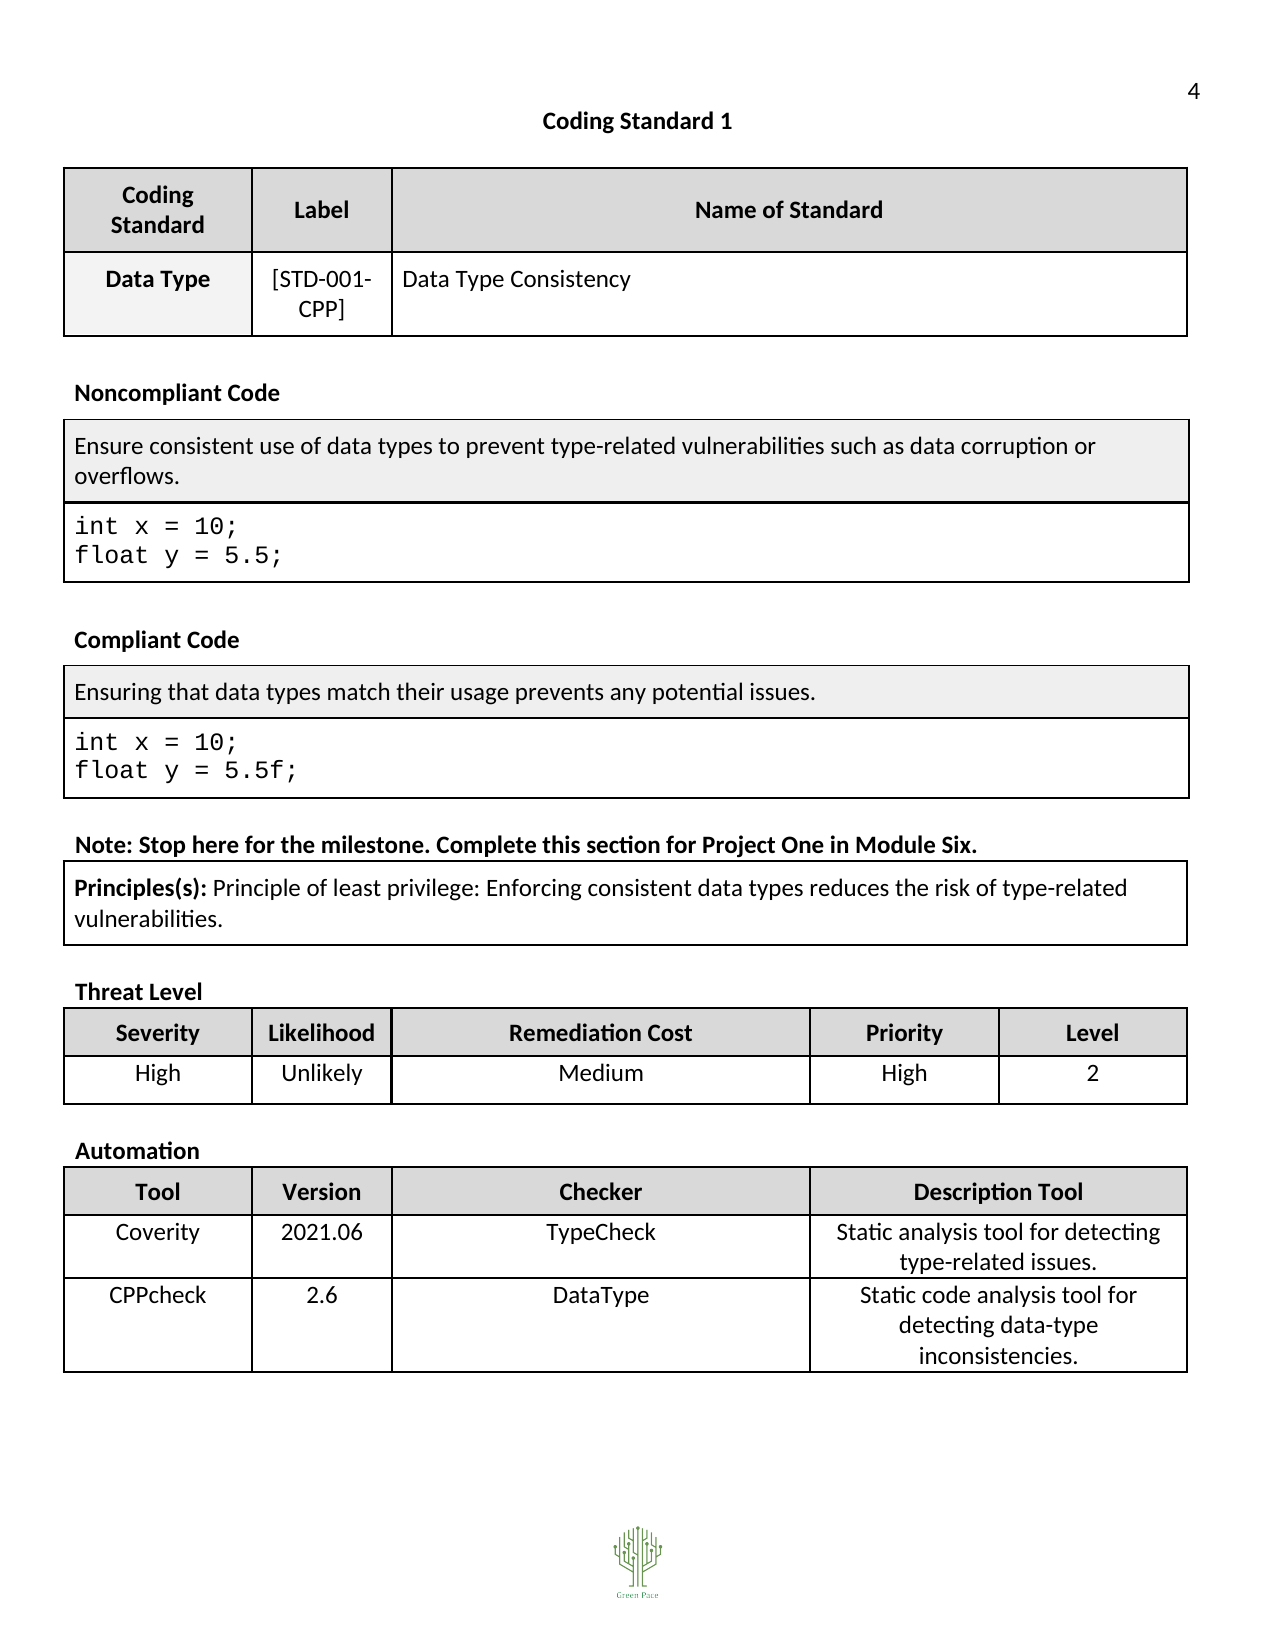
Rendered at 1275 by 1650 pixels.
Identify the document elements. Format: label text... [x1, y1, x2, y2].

table_header Description Tool [811, 1168, 1186, 1214]
table_header Version [253, 1168, 391, 1214]
table_cell Data Type Consistency [393, 253, 1186, 334]
table_header Level [1000, 1009, 1186, 1055]
table_header Tool [65, 1168, 251, 1214]
table_cell int x = 10; float y = 5.5; [65, 504, 1188, 581]
table_header Coding Standard [65, 169, 251, 251]
table_header Priority [811, 1009, 998, 1055]
table_cell Static code analysis tool for detecting data-type inconsistencies. [811, 1279, 1186, 1371]
table_cell TypeCheck [393, 1216, 809, 1277]
text Threat Level [75, 977, 1200, 1007]
table_cell int x = 10; float y = 5.5f; [65, 719, 1188, 797]
table_cell Ensuring that data types match their usage prevents any potential issues. [65, 666, 1188, 717]
table_header Severity [65, 1009, 251, 1055]
table_header Label [253, 169, 391, 251]
table_cell High [811, 1057, 998, 1103]
text Automation [75, 1136, 1200, 1166]
table_cell 2.6 [253, 1279, 391, 1371]
picture [605, 1521, 670, 1606]
table_header Name of Standard [393, 169, 1186, 251]
table_cell 2 [1000, 1057, 1186, 1103]
table_header Compliant Code [64, 614, 1189, 665]
table_cell Static analysis tool for detecting type-related issues. [811, 1216, 1186, 1277]
table_cell High [65, 1057, 251, 1103]
text Note: Stop here for the milestone. Complete this section for Project One in Module Six. [75, 829, 1200, 860]
table_cell [STD-001-CPP] [253, 253, 391, 334]
table_cell Medium [393, 1057, 809, 1103]
table_header Remediation Cost [393, 1009, 809, 1055]
table_cell DataType [393, 1279, 809, 1371]
table_header Noncompliant Code [64, 367, 1189, 418]
subtitle Coding Standard 1 [75, 106, 1200, 136]
table_cell 2021.06 [253, 1216, 391, 1277]
table_header Likelihood [253, 1009, 390, 1055]
table_cell Unlikely [253, 1057, 390, 1103]
table_cell CPPcheck [65, 1279, 251, 1371]
table_cell Coverity [65, 1216, 251, 1277]
table_cell Ensure consistent use of data types to prevent type-related vulnerabilities such as data corruption or overflows. [65, 420, 1188, 501]
table_cell Data Type [65, 253, 251, 334]
table_header Checker [393, 1168, 809, 1214]
table_header Principles(s): Principle of least privilege: Enforcing consistent data types reduces the risk of type-related vulnerabilities. [65, 862, 1186, 944]
